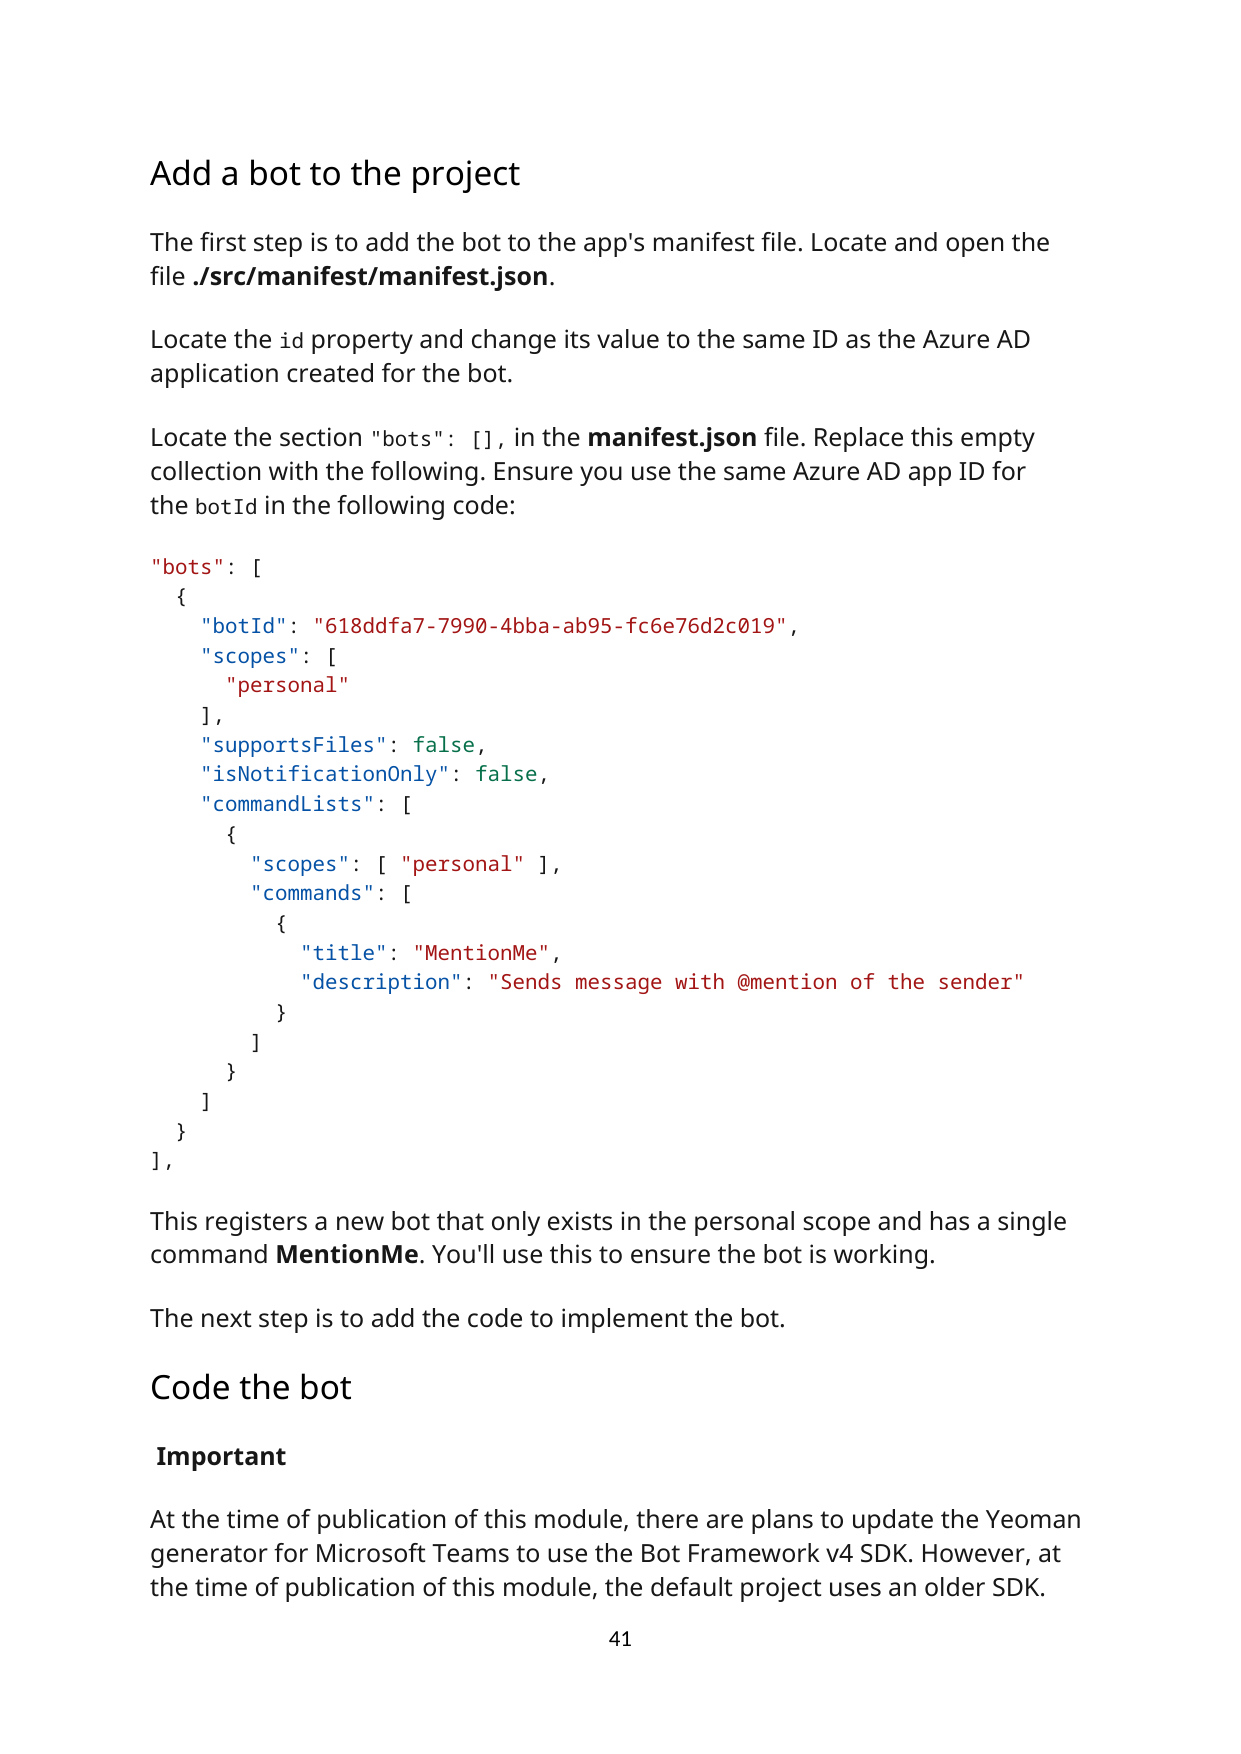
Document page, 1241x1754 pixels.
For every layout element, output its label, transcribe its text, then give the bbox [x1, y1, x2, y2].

text ], [150, 699, 1090, 729]
subtitle Code the bot [150, 1364, 1090, 1409]
text "description": "Sends message with @mention of the sender" [150, 966, 1090, 996]
text The next step is to add the code to implement the bot. [150, 1300, 1090, 1334]
text "personal" [150, 669, 1090, 699]
text Important [150, 1438, 1090, 1472]
text { [150, 907, 1090, 936]
text The first step is to add the bot to the app's manifest file. Locate and open the file ./src/manifest/manifest.json. [150, 224, 1090, 293]
text } [150, 1055, 1090, 1085]
subtitle Add a bot to the project [150, 150, 1090, 195]
text { [150, 818, 1090, 847]
text Locate the section "bots": [], in the manifest.json file. Replace this empty collection with the following. Ensure you use the same Azure AD app ID for the botId in the following code: [150, 419, 1090, 521]
text } [150, 1114, 1090, 1144]
text ] [150, 1085, 1090, 1114]
text At the time of publication of this module, there are plans to update the Yeoman generator for Microsoft Teams to use the Bot Framework v4 SDK. However, at the time of publication of this module, the default project uses an older SDK. [150, 1501, 1090, 1604]
text "scopes": [ [150, 639, 1090, 669]
text This registers a new bot that only exists in the personal scope and has a single command MentionMe. You'll use this to ensure the bot is working. [150, 1203, 1090, 1271]
text "commandLists": [ [150, 788, 1090, 818]
text "supportsFiles": false, [150, 729, 1090, 758]
text ] [150, 1026, 1090, 1055]
text "isNotificationOnly": false, [150, 758, 1090, 788]
text "bots": [ [150, 551, 1090, 580]
text "title": "MentionMe", [150, 936, 1090, 966]
text "commands": [ [150, 877, 1090, 907]
text "botId": "618ddfa7-7990-4bba-ab95-fc6e76d2c019", [150, 610, 1090, 639]
text Locate the id property and change its value to the same ID as the Azure AD application created for the bot. [150, 322, 1090, 390]
text ], [150, 1144, 1090, 1174]
text { [150, 580, 1090, 610]
text } [150, 996, 1090, 1026]
text "scopes": [ "personal" ], [150, 847, 1090, 877]
